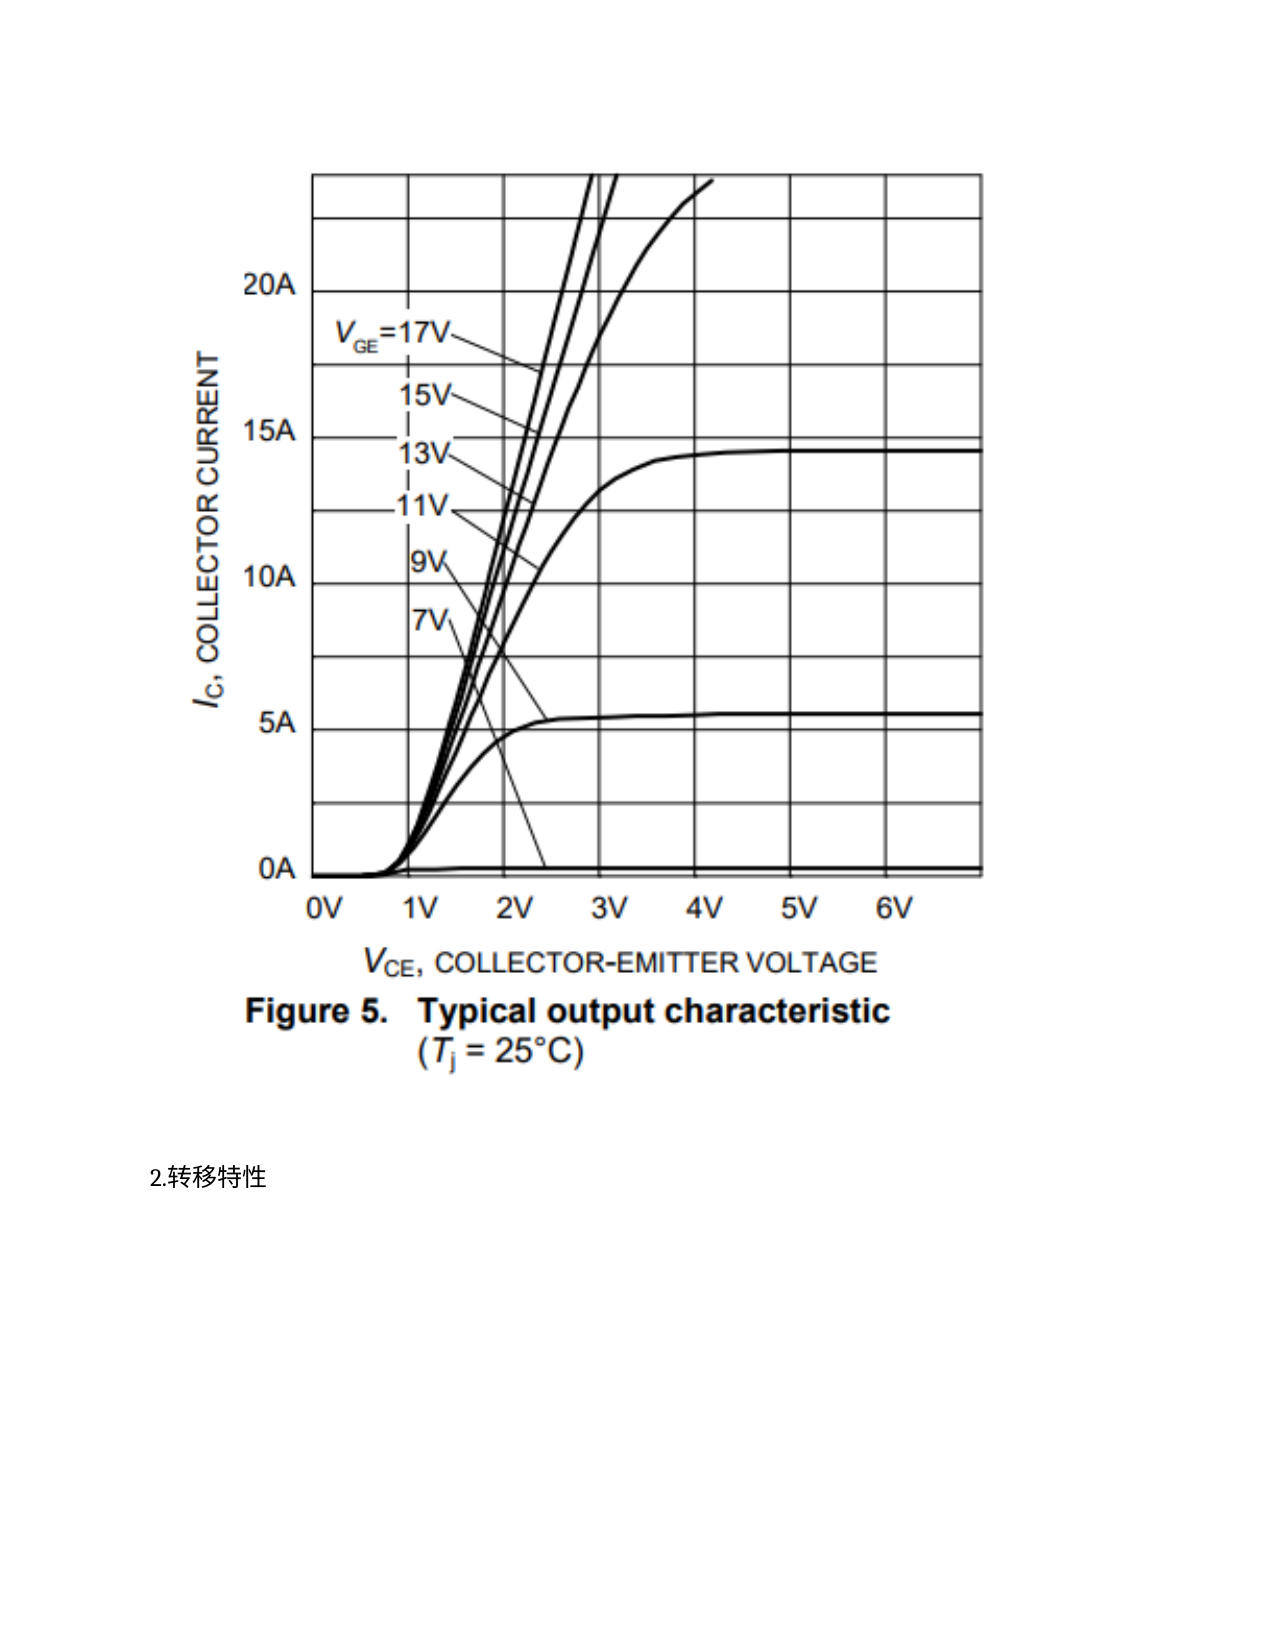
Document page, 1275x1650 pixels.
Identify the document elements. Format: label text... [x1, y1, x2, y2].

picture [168, 150, 1013, 1096]
text 2.转移特性 [150, 1164, 1125, 1193]
